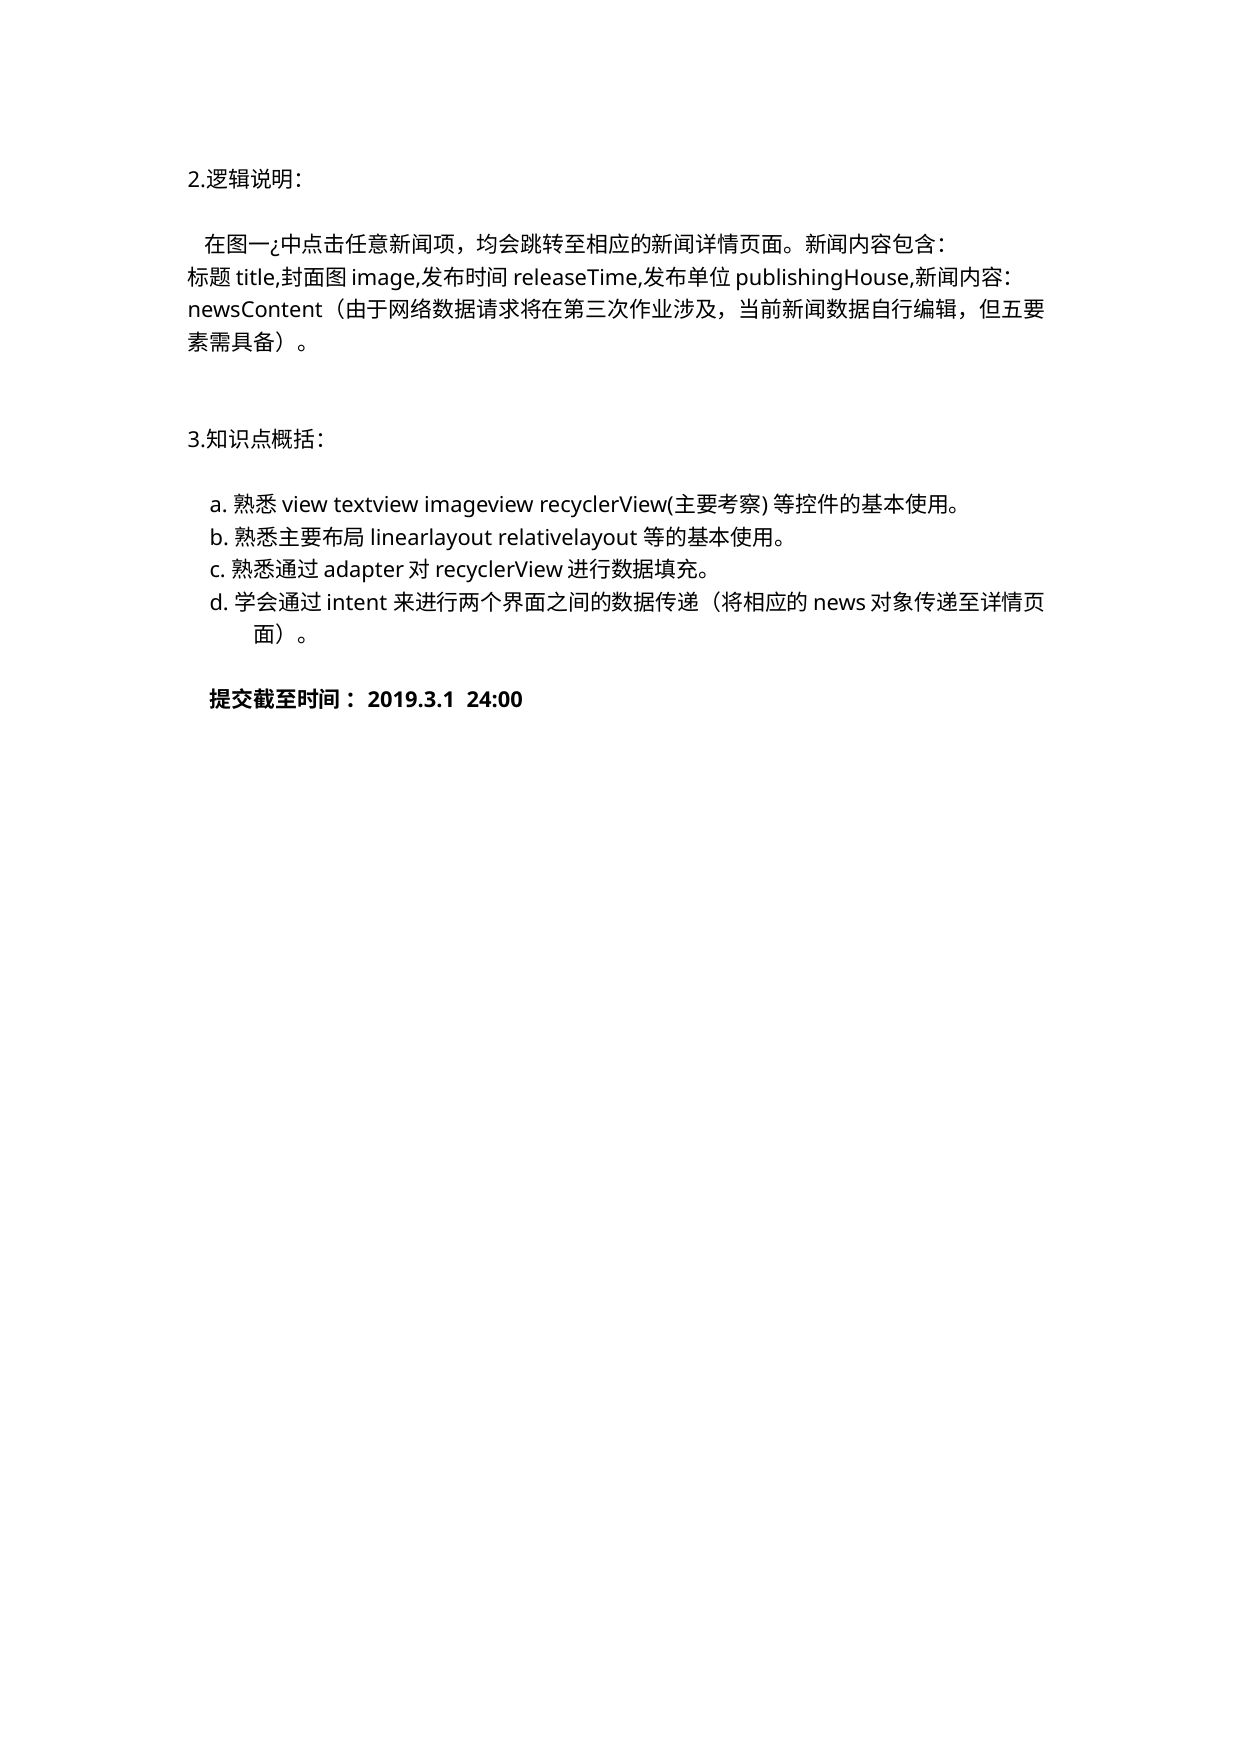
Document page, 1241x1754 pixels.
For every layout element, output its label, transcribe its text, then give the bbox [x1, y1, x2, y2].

text d. 学会通过intent 来进行两个界面之间的数据传递（将相应的news对象传递至详情页面）。 [209, 584, 1053, 649]
text 标题title,封面图image,发布时间releaseTime,发布单位publishingHouse,新闻内容：newsContent（由于网络数据请求将在第三次作业涉及，当前新闻数据自行编辑，但五要素需具备）。 [187, 259, 1053, 357]
text 2.逻辑说明： [187, 162, 1053, 194]
text 3.知识点概括： [187, 422, 1053, 454]
text b. 熟悉主要布局linearlayout relativelayout 等的基本使用。 [187, 519, 1053, 552]
text 提交截至时间 ：2019.3.1 24:00 [209, 682, 1053, 714]
text c. 熟悉通过adapter对recyclerView进行数据填充。 [187, 552, 1053, 584]
text 在图一¿中点击任意新闻项，均会跳转至相应的新闻详情页面。新闻内容包含： [187, 227, 1053, 259]
text a. 熟悉 view textview imageview recyclerView(主要考察) 等控件的基本使用。 [187, 487, 1053, 519]
